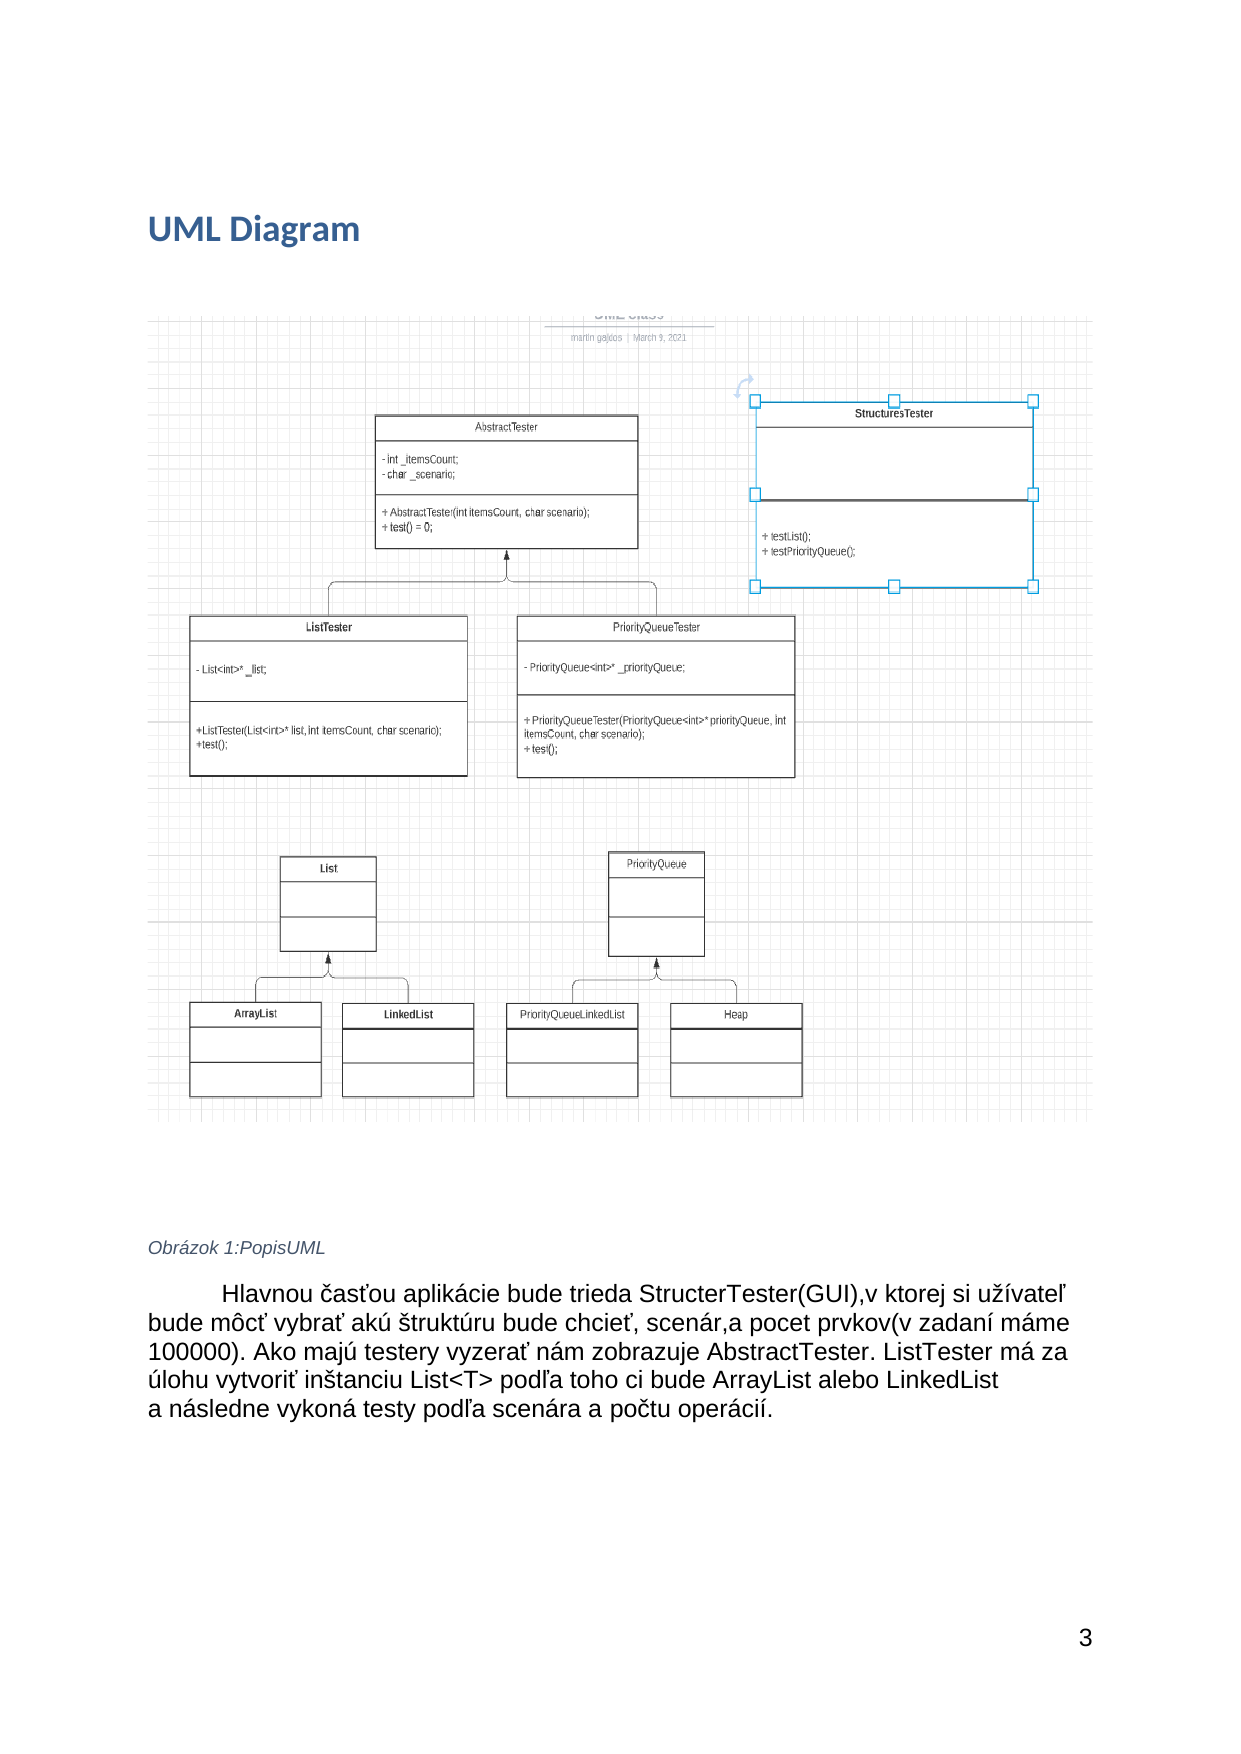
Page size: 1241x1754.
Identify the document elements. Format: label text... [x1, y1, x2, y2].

text Hlavnou časťou aplikácie bude trieda StructerTester(GUI),v ktorej si užívateľ bude môcť vybrať akú štruktúru bude chcieť, scenár,a pocet prvkov(v zadaní máme 100000). Ako majú testery vyzerať nám zobrazuje AbstractTester. ListTester má za úlohu vytvoriť inštanciu List<T> podľa toho ci bude ArrayList alebo LinkedList a následne vykoná testy podľa scenára a počtu operácií. [148, 1279, 1093, 1423]
picture [147, 316, 1093, 1122]
text Obrázok 1:PopisUML [148, 1237, 1093, 1258]
subtitle UML Diagram [148, 205, 1093, 251]
